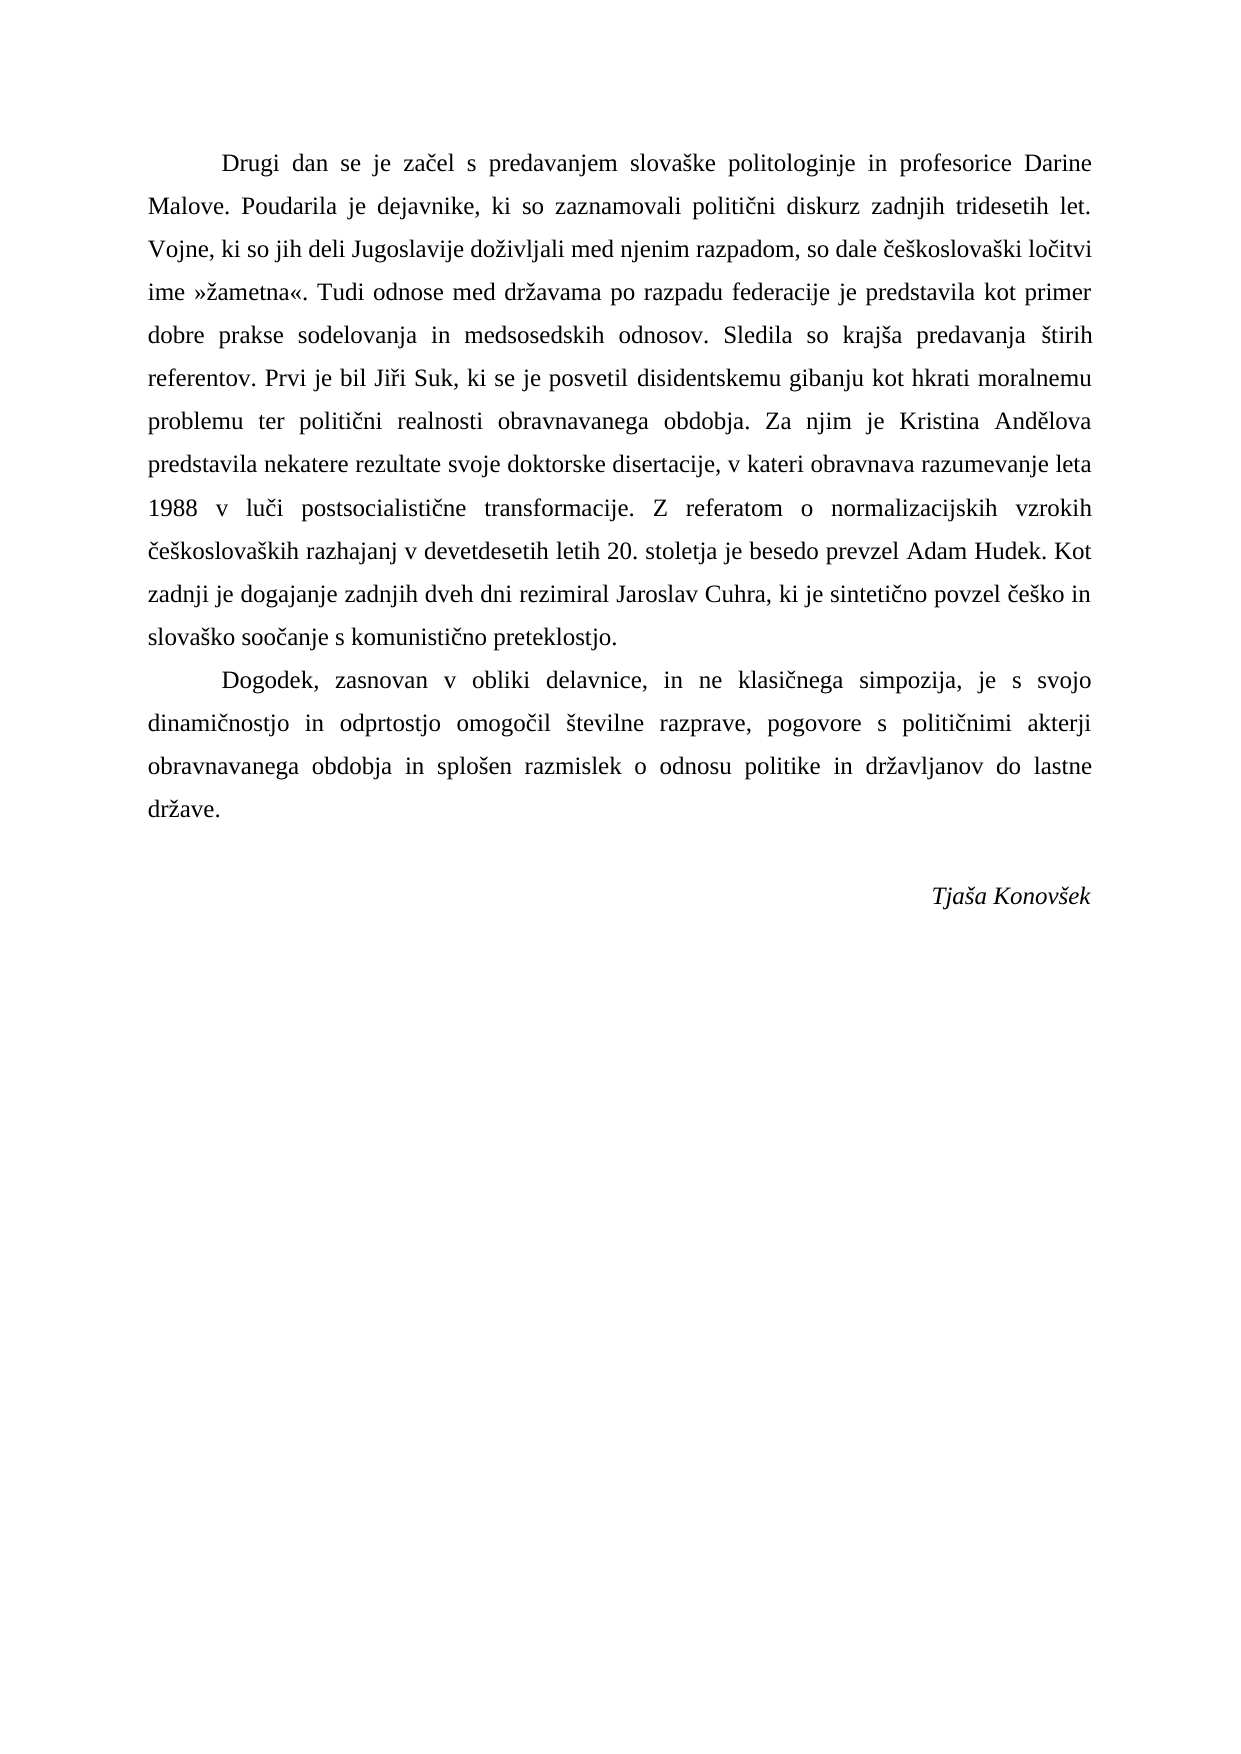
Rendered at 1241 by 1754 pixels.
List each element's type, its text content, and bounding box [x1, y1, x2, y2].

text Drugi dan se je začel s predavanjem slovaške politologinje in profesorice Darine Malove. Poudarila je dejavnike, ki so zaznamovali politični diskurz zadnjih tridesetih let. Vojne, ki so jih deli Jugoslavije doživljali med njenim razpadom, so dale češkoslovaški ločitvi ime »žametna«. Tudi odnose med državama po razpadu federacije je predstavila kot primer dobre prakse sodelovanja in medsosedskih odnosov. Sledila so krajša predavanja štirih referentov. Prvi je bil Jiři Suk, ki se je posvetil disidentskemu gibanju kot hkrati moralnemu problemu ter politični realnosti obravnavanega obdobja. Za njim je Kristina Andělova predstavila nekatere rezultate svoje doktorske disertacije, v kateri obravnava razumevanje leta 1988 v luči postsocialistične transformacije. Z referatom o normalizacijskih vzrokih češkoslovaških razhajanj v devetdesetih letih 20. stoletja je besedo prevzel Adam Hudek. Kot zadnji je dogajanje zadnjih dveh dni rezimiral Jaroslav Cuhra, ki je sintetično povzel češko in slovaško soočanje s komunistično preteklostjo. [148, 148, 1093, 651]
text Tjaša Konovšek [148, 881, 1093, 909]
text Dogodek, zasnovan v obliki delavnice, in ne klasičnega simpozija, je s svojo dinamičnostjo in odprtostjo omogočil številne razprave, pogovore s političnimi akterji obravnavanega obdobja in splošen razmislek o odnosu politike in državljanov do lastne države. [148, 665, 1093, 823]
